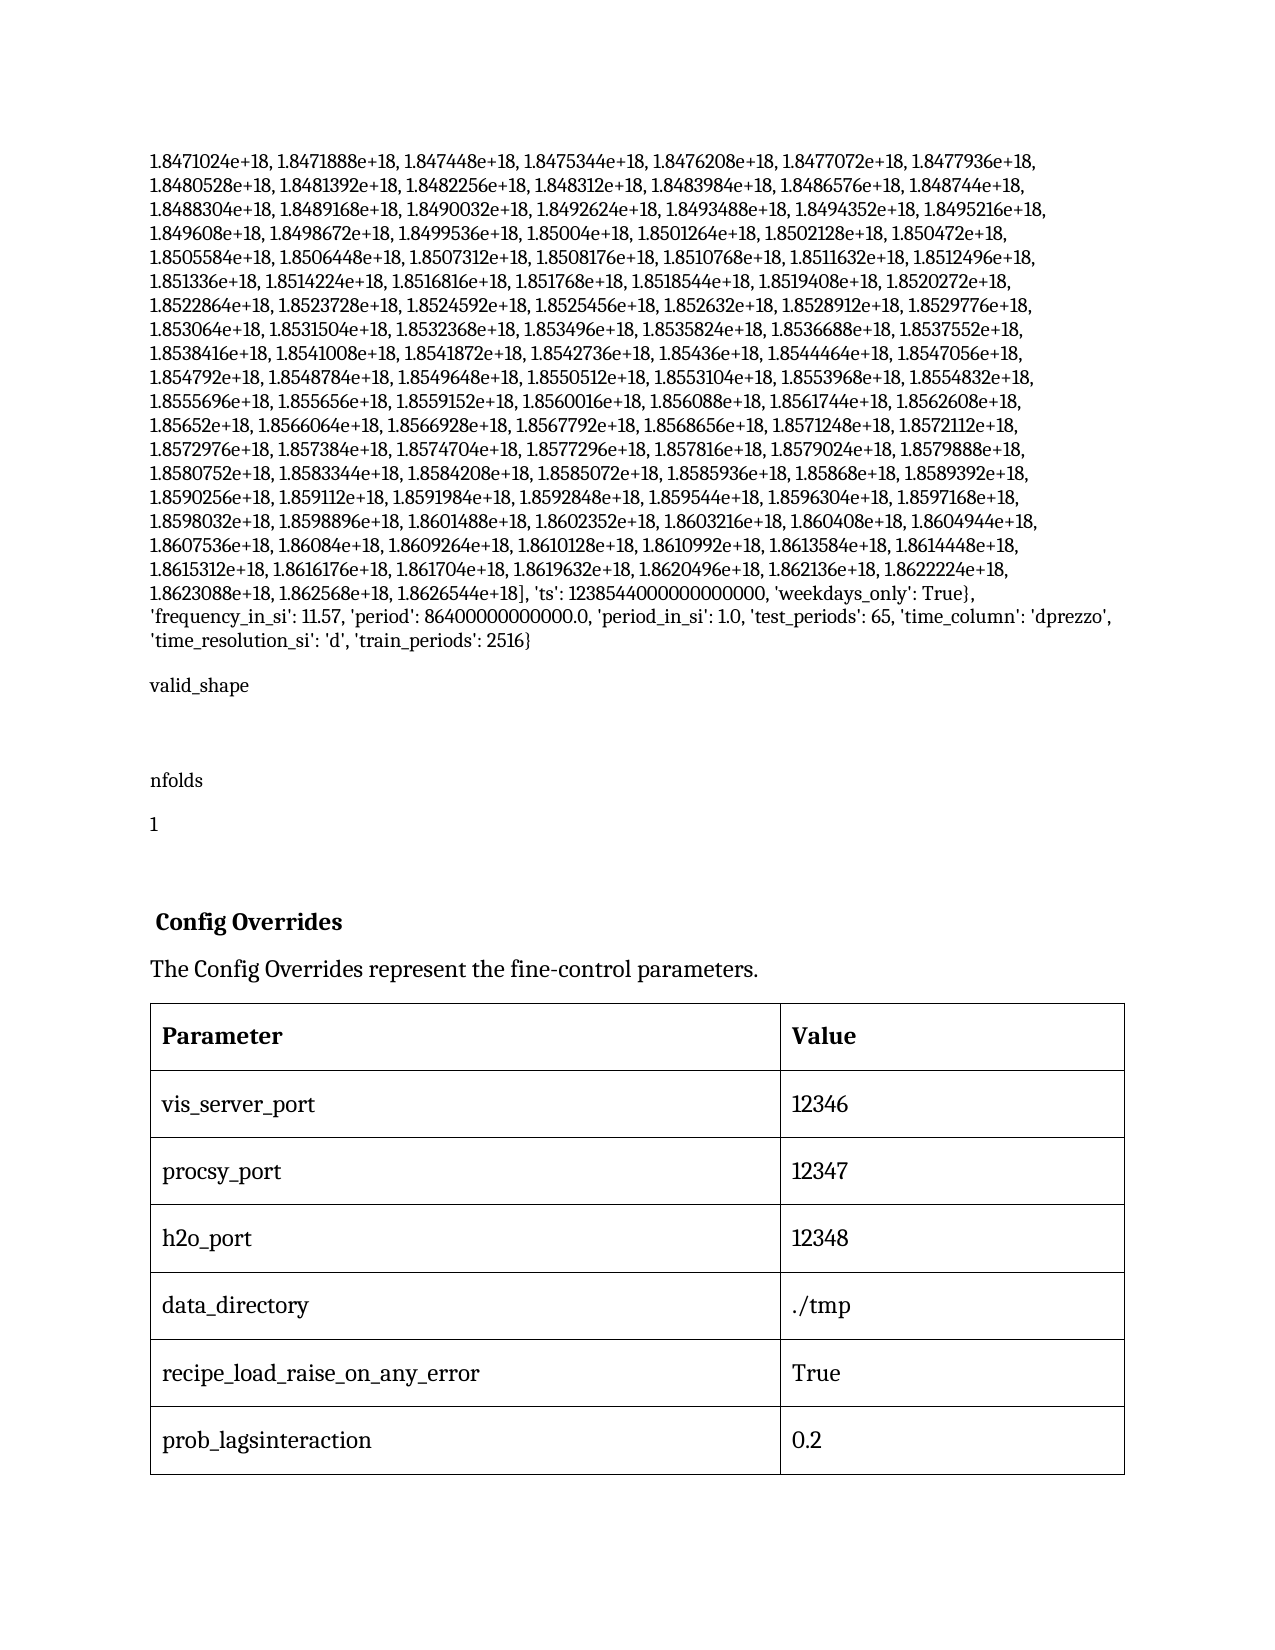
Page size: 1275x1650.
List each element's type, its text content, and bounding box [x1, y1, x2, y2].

table_cell True [781, 1340, 1124, 1406]
table_header Parameter [151, 1004, 780, 1070]
text Config Overrides [150, 907, 1125, 936]
table_cell 12348 [781, 1205, 1124, 1272]
table_cell prob_lagsinteraction [151, 1407, 780, 1473]
table_cell data_directory [151, 1273, 780, 1339]
text The Config Overrides represent the fine-control parameters. [150, 955, 1125, 984]
table_cell recipe_load_raise_on_any_error [151, 1340, 780, 1406]
table_cell ./tmp [781, 1273, 1124, 1339]
table_header Value [781, 1004, 1124, 1070]
table_cell vis_server_port [151, 1071, 780, 1137]
table_cell 0.2 [781, 1407, 1124, 1473]
table_cell 12347 [781, 1138, 1124, 1204]
table_cell 12346 [781, 1071, 1124, 1137]
table_cell h2o_port [151, 1205, 780, 1272]
table_cell procsy_port [151, 1138, 780, 1204]
